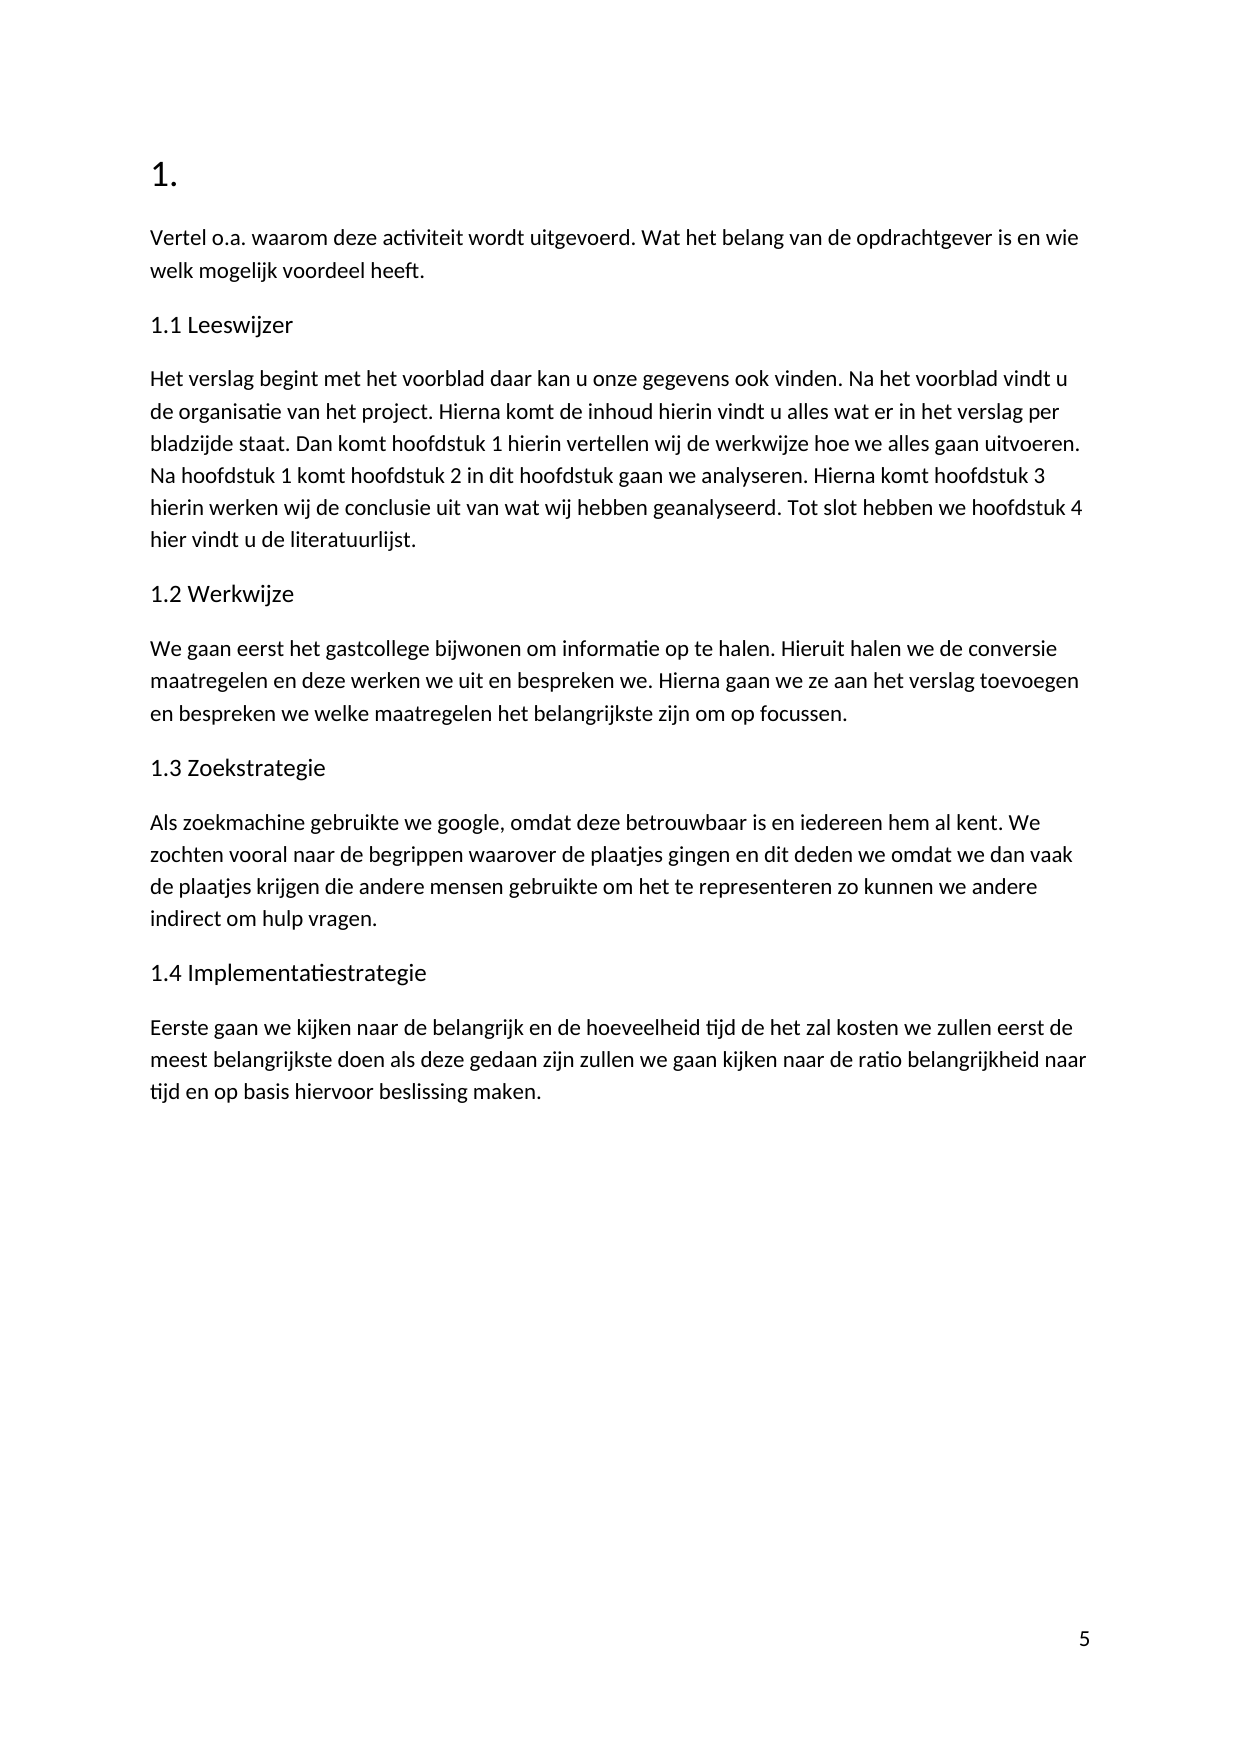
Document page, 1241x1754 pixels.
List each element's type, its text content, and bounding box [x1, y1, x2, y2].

text Als zoekmachine gebruikte we google, omdat deze betrouwbaar is en iedereen hem al kent. We zochten vooral naar de begrippen waarover de plaatjes gingen en dit deden we omdat we dan vaak de plaatjes krijgen die andere mensen gebruikte om het te representeren zo kunnen we andere indirect om hulp vragen. [150, 808, 1090, 932]
subtitle Leeswijzer [150, 309, 1090, 339]
text Vertel o.a. waarom deze activiteit wordt uitgevoerd. Wat het belang van de opdrachtgever is en wie welk mogelijk voordeel heeft. [150, 223, 1090, 284]
text Eerste gaan we kijken naar de belangrijk en de hoeveelheid tijd de het zal kosten we zullen eerst de meest belangrijkste doen als deze gedaan zijn zullen we gaan kijken naar de ratio belangrijkheid naar tijd en op basis hiervoor beslissing maken. [150, 1013, 1090, 1105]
subtitle Implementatiestrategie [150, 957, 1090, 988]
subtitle Zoekstrategie [150, 752, 1090, 782]
text Het verslag begint met het voorblad daar kan u onze gegevens ook vinden. Na het voorblad vindt u de organisatie van het project. Hierna komt de inhoud hierin vindt u alles wat er in het verslag per bladzijde staat. Dan komt hoofdstuk 1 hierin vertellen wij de werkwijze hoe we alles gaan uitvoeren. Na hoofdstuk 1 komt hoofdstuk 2 in dit hoofdstuk gaan we analyseren. Hierna komt hoofdstuk 3 hierin werken wij de conclusie uit van wat wij hebben geanalyseerd. Tot slot hebben we hoofdstuk 4 hier vindt u de literatuurlijst. [150, 364, 1090, 553]
subtitle Werkwijze [150, 578, 1090, 609]
text We gaan eerst het gastcollege bijwonen om informatie op te halen. Hieruit halen we de conversie maatregelen en deze werken we uit en bespreken we. Hierna gaan we ze aan het verslag toevoegen en bespreken we welke maatregelen het belangrijkste zijn om op focussen. [150, 634, 1090, 727]
